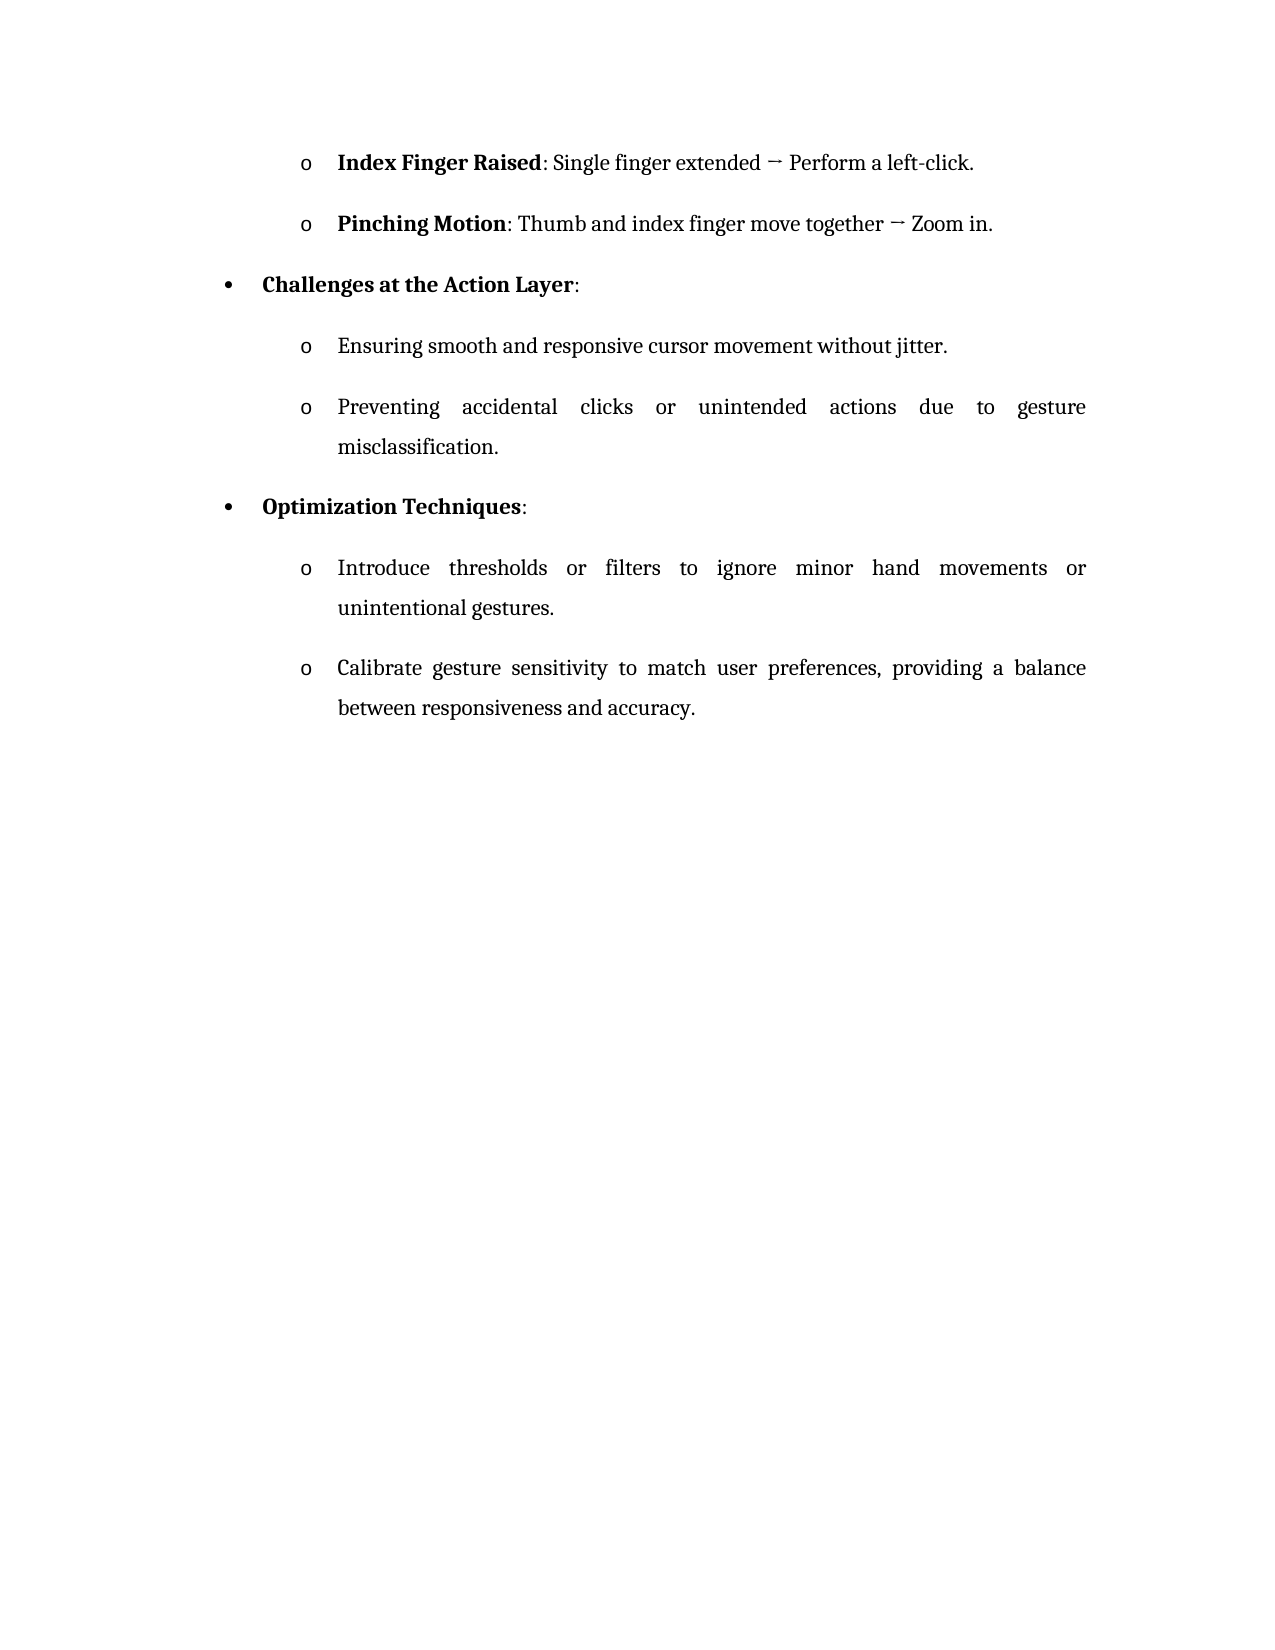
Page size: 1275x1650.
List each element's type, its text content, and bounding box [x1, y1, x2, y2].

list Calibrate gesture sensitivity to match user preferences, providing a balance between responsiveness and accuracy. [300, 655, 1087, 721]
list Optimization Techniques: [225, 494, 1087, 520]
list Preventing accidental clicks or unintended actions due to gesture misclassification. [300, 394, 1087, 460]
list Introduce thresholds or filters to ignore minor hand movements or unintentional gestures. [300, 554, 1087, 621]
list Index Finger Raised: Single finger extended → Perform a left-click. [300, 150, 1087, 177]
list Pinching Motion: Thumb and index finger move together → Zoom in. [300, 211, 1087, 238]
list Ensuring smooth and responsive cursor movement without jitter. [300, 333, 1087, 359]
list Challenges at the Action Layer: [225, 272, 1087, 299]
